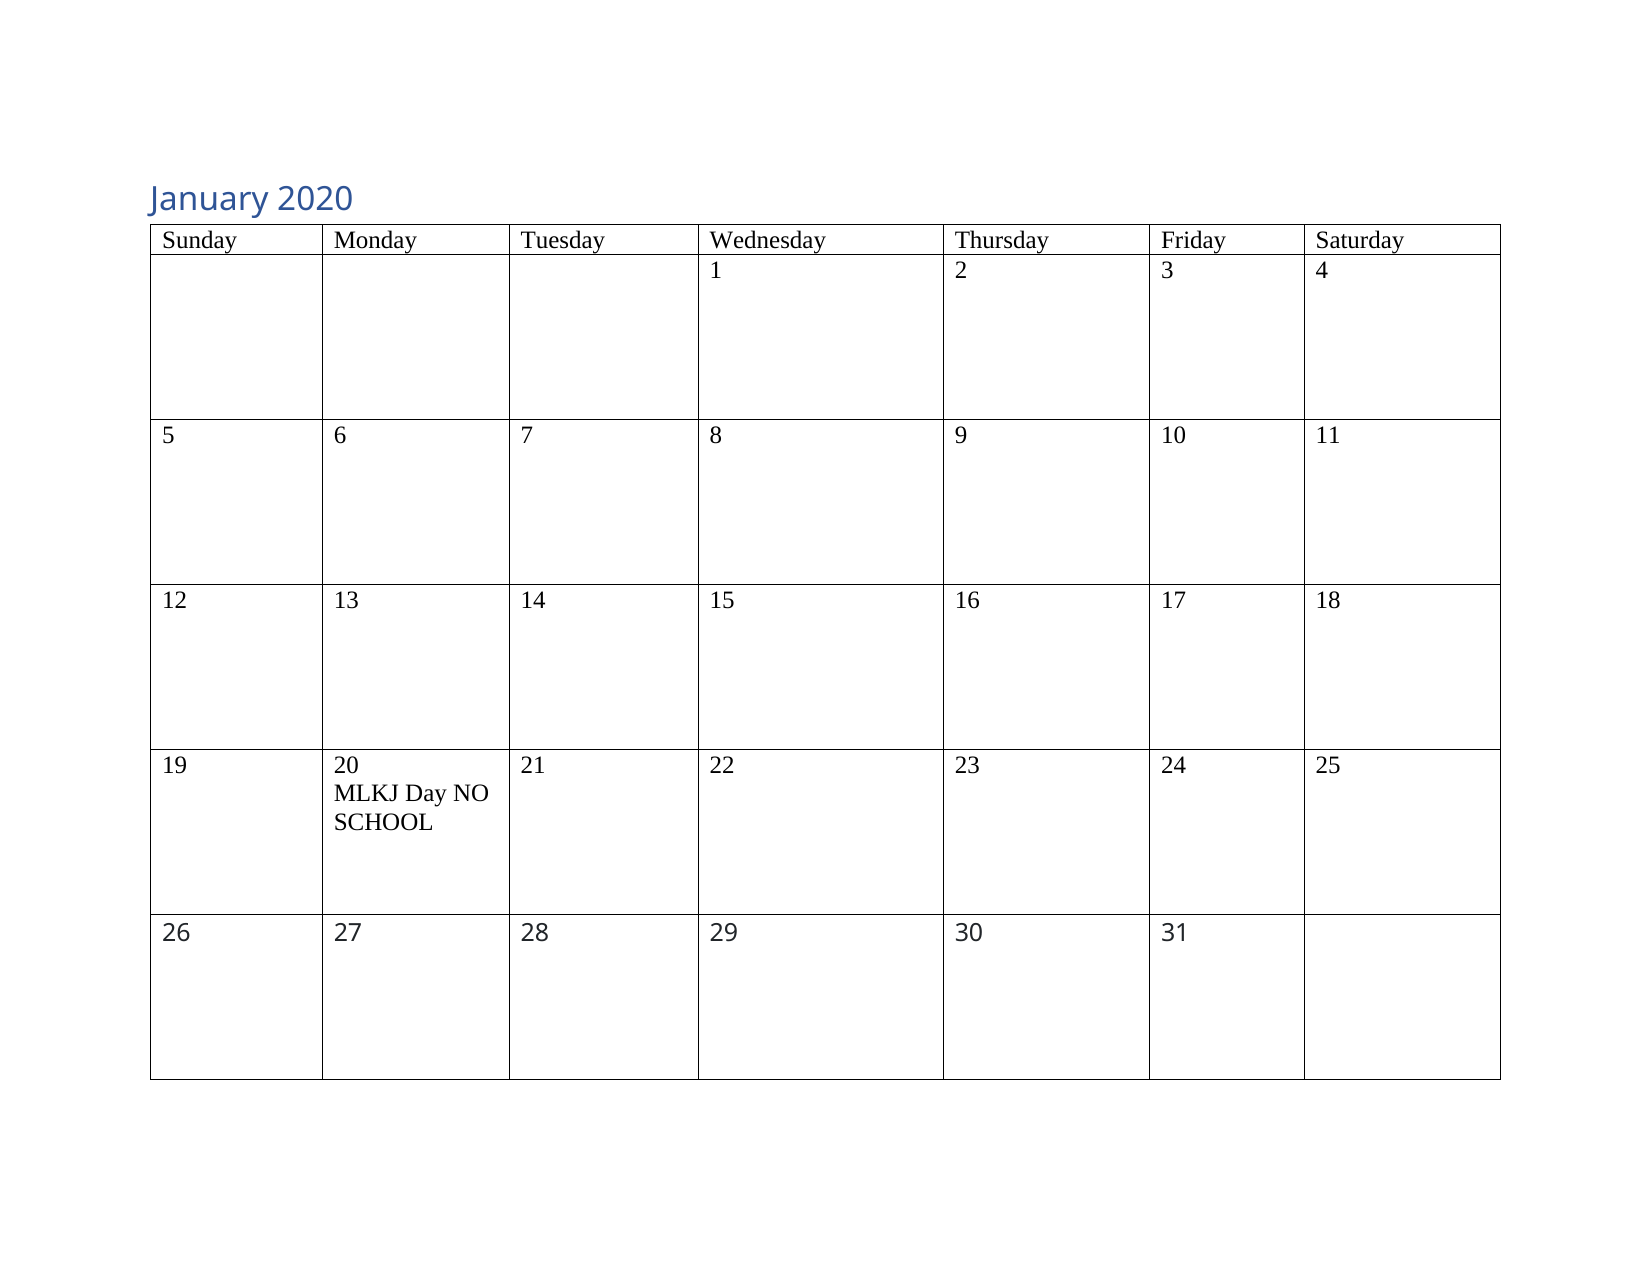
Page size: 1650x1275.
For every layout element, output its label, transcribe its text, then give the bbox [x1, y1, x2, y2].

table_cell 22 [699, 750, 943, 914]
table_cell 26 [151, 915, 322, 1079]
table_cell 31 [1150, 915, 1304, 1079]
table_cell 23 [944, 750, 1149, 914]
table_header Saturday [1305, 225, 1500, 254]
table_header Monday [323, 225, 509, 254]
table_cell 5 [151, 420, 322, 584]
table_cell 6 [323, 420, 509, 584]
table_cell 12 [151, 585, 322, 749]
table_header Sunday [151, 225, 322, 254]
table_cell [510, 255, 698, 419]
table_cell 21 [510, 750, 698, 914]
table_cell 18 [1305, 585, 1500, 749]
table_cell 3 [1150, 255, 1304, 419]
table_cell 27 [323, 915, 509, 1079]
table_cell 20 MLKJ Day NO SCHOOL [323, 750, 509, 914]
table_cell 16 [944, 585, 1149, 749]
table_cell 25 [1305, 750, 1500, 914]
table_header Thursday [944, 225, 1149, 254]
table_cell [323, 255, 509, 419]
table_cell 28 [510, 915, 698, 1079]
table_header Wednesday [699, 225, 943, 254]
table_cell 11 [1305, 420, 1500, 584]
table_cell 24 [1150, 750, 1304, 914]
table_cell 7 [510, 420, 698, 584]
table_cell 19 [151, 750, 322, 914]
table_cell [151, 255, 322, 419]
table_cell 8 [699, 420, 943, 584]
table_cell 2 [944, 255, 1149, 419]
table_cell 29 [699, 915, 943, 1079]
table_cell 13 [323, 585, 509, 749]
subtitle January 2020 [150, 175, 1500, 220]
table_cell 14 [510, 585, 698, 749]
table_cell 4 [1305, 255, 1500, 419]
table_cell 30 [944, 915, 1149, 1079]
table_cell 10 [1150, 420, 1304, 584]
table_cell 17 [1150, 585, 1304, 749]
table_cell [1305, 915, 1500, 1079]
table_cell 1 [699, 255, 943, 419]
table_header Tuesday [510, 225, 698, 254]
table_cell 9 [944, 420, 1149, 584]
table_cell 15 [699, 585, 943, 749]
table_header Friday [1150, 225, 1304, 254]
